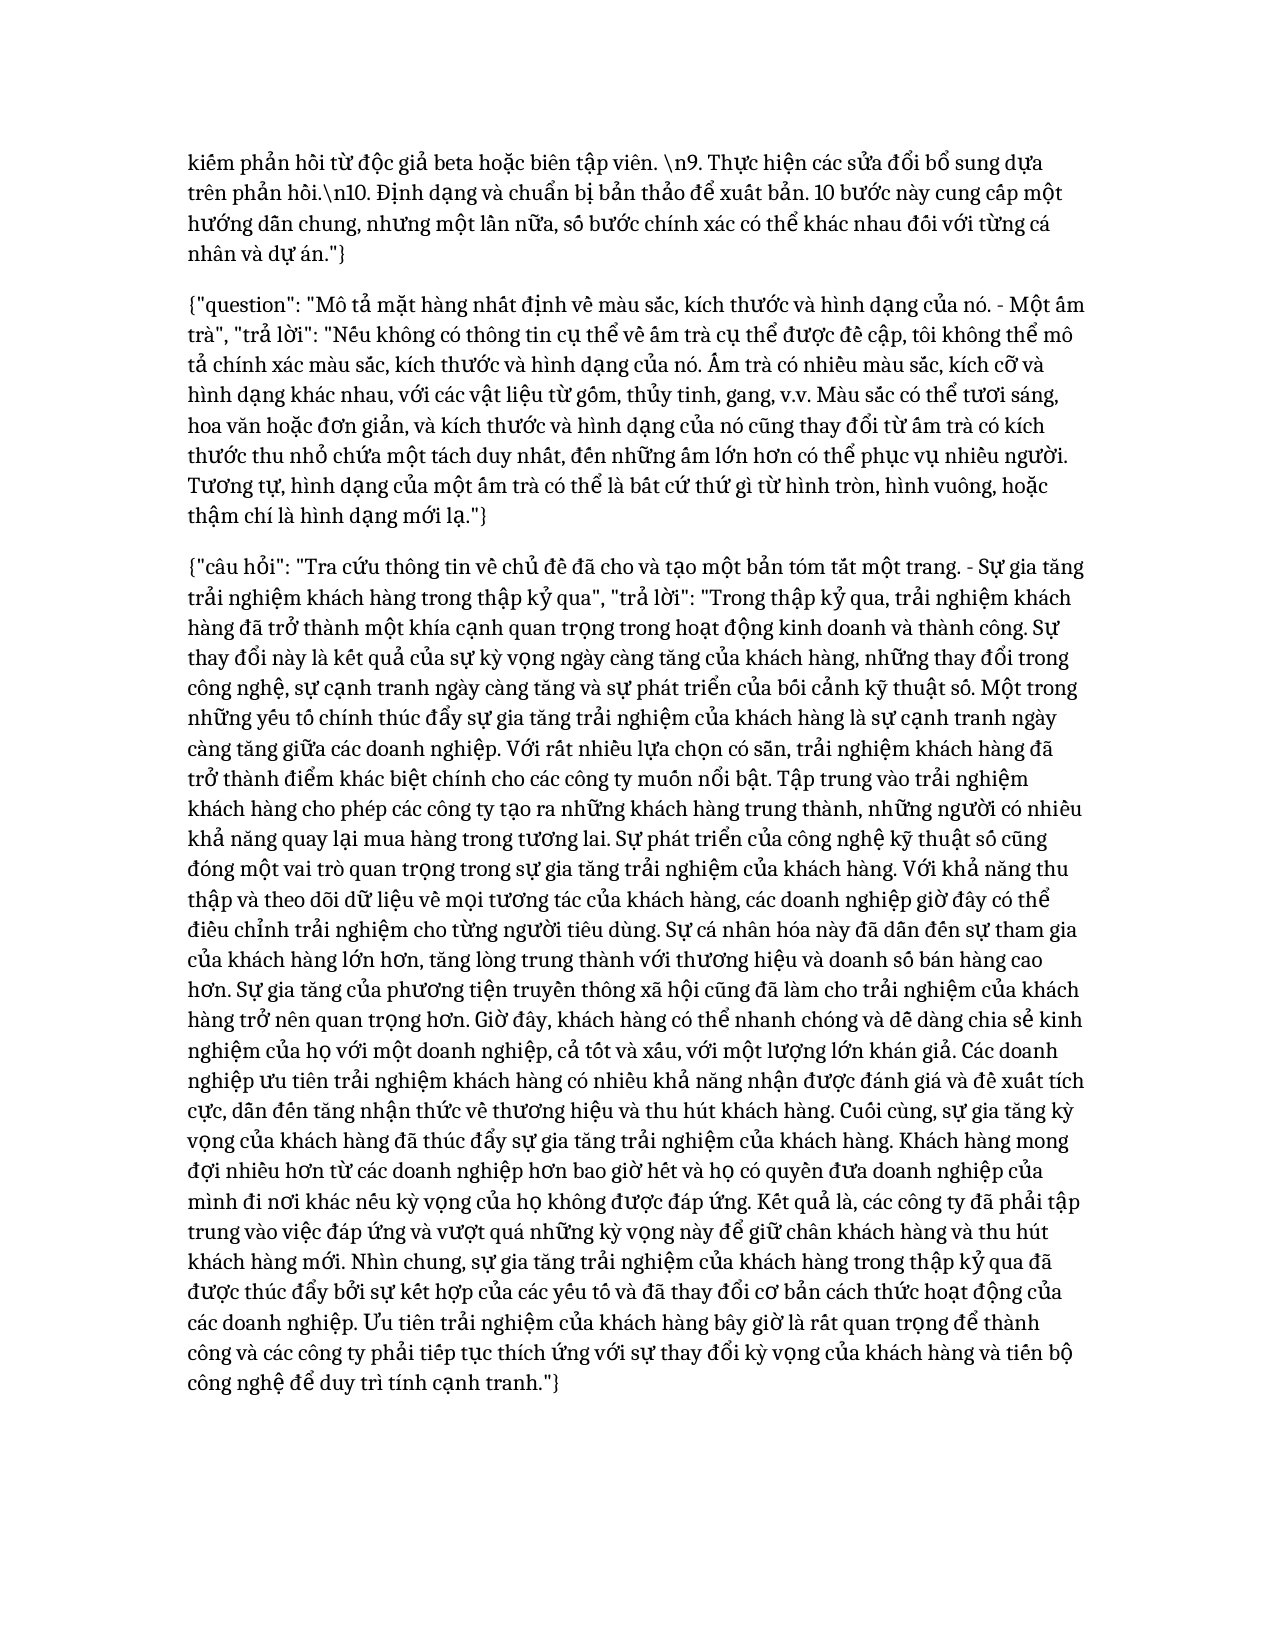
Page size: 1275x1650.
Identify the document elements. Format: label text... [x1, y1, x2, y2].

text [187, 150, 1087, 267]
text {"question": "Mô tả mặt hàng nhất định về màu sắc, kích thước và hình dạng của nó. - Một ấm trà", "trả lời": "Nếu không có thông tin cụ thể về ấm trà cụ thể được đề cập, tôi không thể mô tả chính xác màu sắc, kích thước và hình dạng của nó. Ấm trà có nhiều màu sắc, kích cỡ và hình dạng khác nhau, với các vật liệu từ gốm, thủy tinh, gang, v.v. Màu sắc có thể tươi sáng, hoa văn hoặc đơn giản, và kích thước và hình dạng của nó cũng thay đổi từ ấm trà có kích thước thu nhỏ chứa một tách duy nhất, đến những ấm lớn hơn có thể phục vụ nhiều người. Tương tự, hình dạng của một ấm trà có thể là bất cứ thứ gì từ hình tròn, hình vuông, hoặc thậm chí là hình dạng mới lạ."} [187, 292, 1087, 529]
text {"câu hỏi": "Tra cứu thông tin về chủ đề đã cho và tạo một bản tóm tắt một trang. - Sự gia tăng trải nghiệm khách hàng trong thập kỷ qua", "trả lời": "Trong thập kỷ qua, trải nghiệm khách hàng đã trở thành một khía cạnh quan trọng trong hoạt động kinh doanh và thành công. Sự thay đổi này là kết quả của sự kỳ vọng ngày càng tăng của khách hàng, những thay đổi trong công nghệ, sự cạnh tranh ngày càng tăng và sự phát triển của bối cảnh kỹ thuật số. Một trong những yếu tố chính thúc đẩy sự gia tăng trải nghiệm của khách hàng là sự cạnh tranh ngày càng tăng giữa các doanh nghiệp. Với rất nhiều lựa chọn có sẵn, trải nghiệm khách hàng đã trở thành điểm khác biệt chính cho các công ty muốn nổi bật. Tập trung vào trải nghiệm khách hàng cho phép các công ty tạo ra những khách hàng trung thành, những người có nhiều khả năng quay lại mua hàng trong tương lai. Sự phát triển của công nghệ kỹ thuật số cũng đóng một vai trò quan trọng trong sự gia tăng trải nghiệm của khách hàng. Với khả năng thu thập và theo dõi dữ liệu về mọi tương tác của khách hàng, các doanh nghiệp giờ đây có thể điều chỉnh trải nghiệm cho từng người tiêu dùng. Sự cá nhân hóa này đã dẫn đến sự tham gia của khách hàng lớn hơn, tăng lòng trung thành với thương hiệu và doanh số bán hàng cao hơn. Sự gia tăng của phương tiện truyền thông xã hội cũng đã làm cho trải nghiệm của khách hàng trở nên quan trọng hơn. Giờ đây, khách hàng có thể nhanh chóng và dễ dàng chia sẻ kinh nghiệm của họ với một doanh nghiệp, cả tốt và xấu, với một lượng lớn khán giả. Các doanh nghiệp ưu tiên trải nghiệm khách hàng có nhiều khả năng nhận được đánh giá và đề xuất tích cực, dẫn đến tăng nhận thức về thương hiệu và thu hút khách hàng. Cuối cùng, sự gia tăng kỳ vọng của khách hàng đã thúc đẩy sự gia tăng trải nghiệm của khách hàng. Khách hàng mong đợi nhiều hơn từ các doanh nghiệp hơn bao giờ hết và họ có quyền đưa doanh nghiệp của mình đi nơi khác nếu kỳ vọng của họ không được đáp ứng. Kết quả là, các công ty đã phải tập trung vào việc đáp ứng và vượt quá những kỳ vọng này để giữ chân khách hàng và thu hút khách hàng mới. Nhìn chung, sự gia tăng trải nghiệm của khách hàng trong thập kỷ qua đã được thúc đẩy bởi sự kết hợp của các yếu tố và đã thay đổi cơ bản cách thức hoạt động của các doanh nghiệp. Ưu tiên trải nghiệm của khách hàng bây giờ là rất quan trọng để thành công và các công ty phải tiếp tục thích ứng với sự thay đổi kỳ vọng của khách hàng và tiến bộ công nghệ để duy trì tính cạnh tranh."} [187, 554, 1087, 1396]
